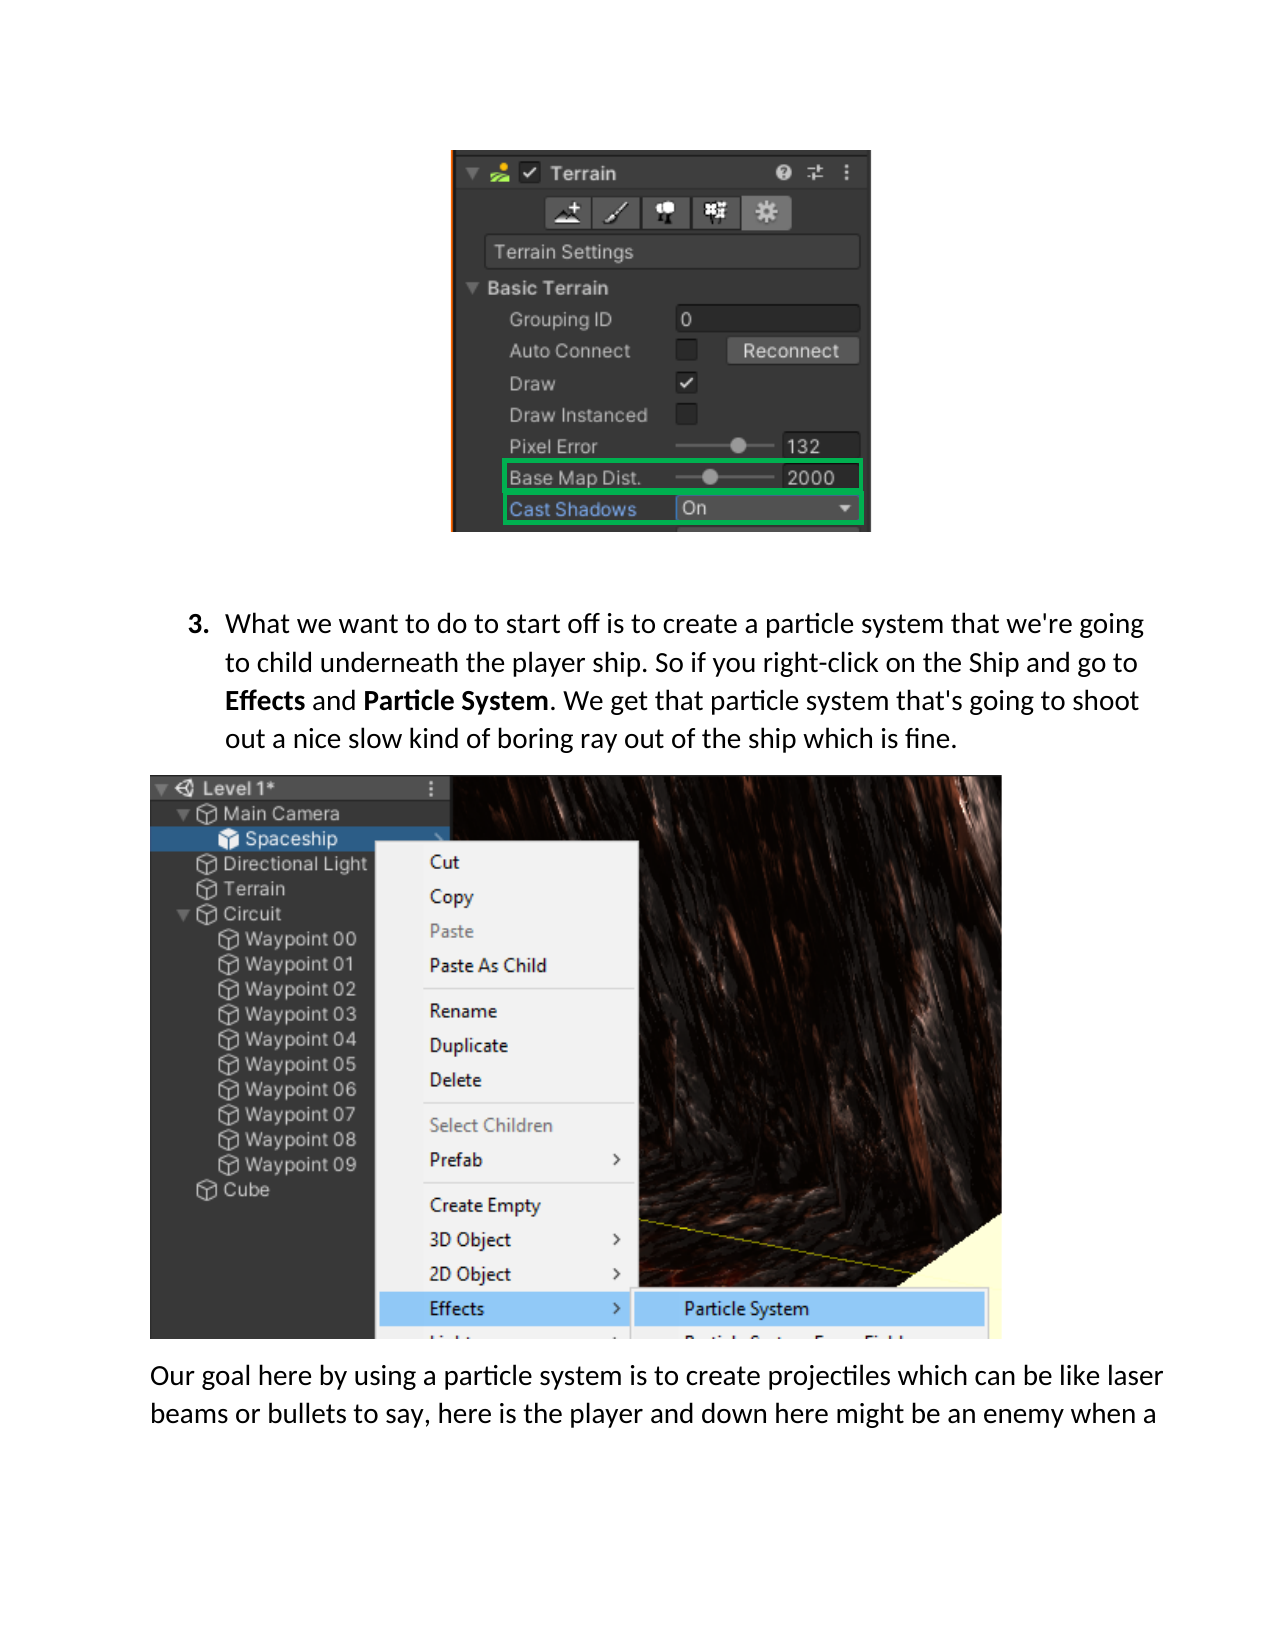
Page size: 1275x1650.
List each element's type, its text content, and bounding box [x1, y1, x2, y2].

picture [150, 775, 1002, 1339]
list What we want to do to start off is to create a particle system that we're going to child underneath the player ship. So if you right-click on the Ship and go to Effects and Particle System. We get that particle system that's going to shoot out a nice slow kind of boring ray out of the ship which is fine. [187, 605, 1172, 756]
picture [450, 150, 872, 532]
